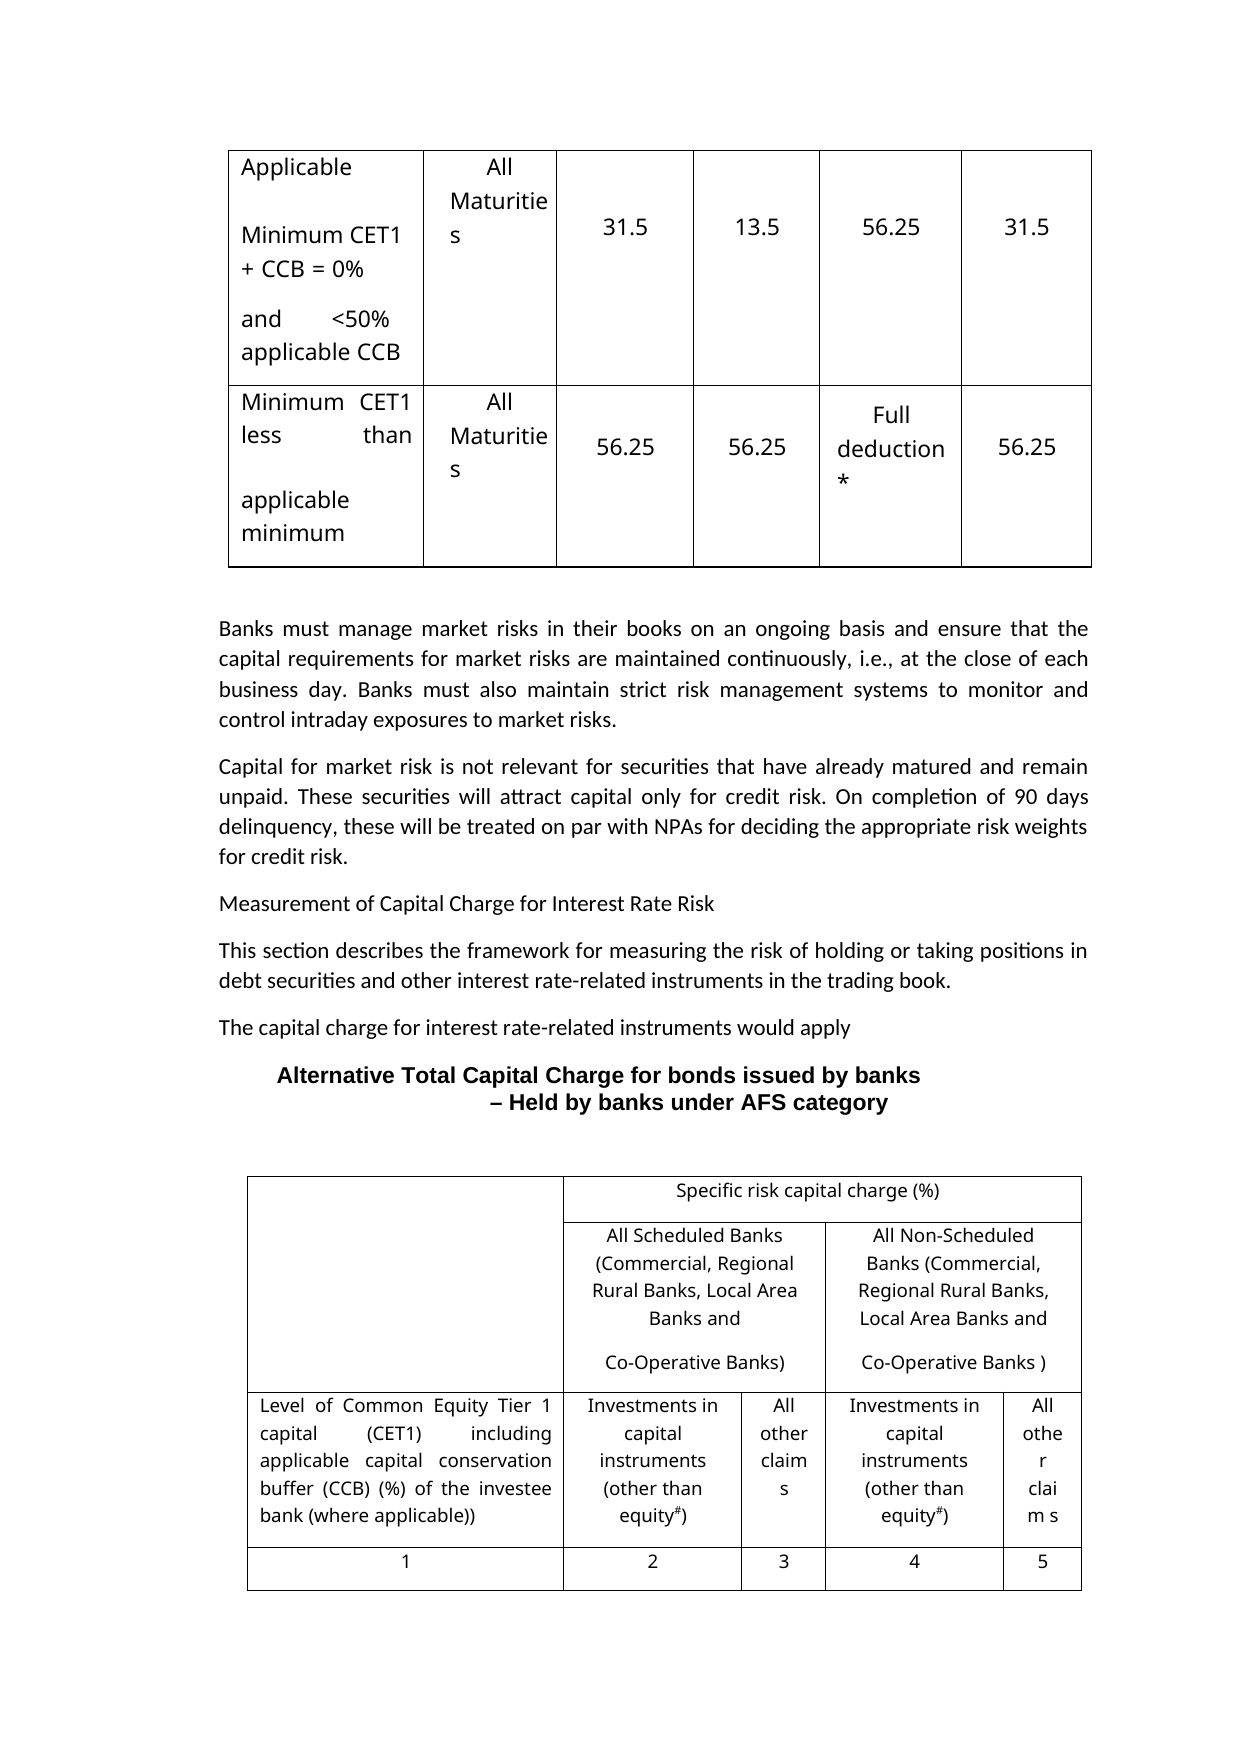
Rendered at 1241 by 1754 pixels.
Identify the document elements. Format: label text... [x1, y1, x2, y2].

table_cell Applicable Minimum CET1 + CCB = 0% and <50% of applicable CCB [229, 151, 423, 385]
text This section describes the framework for measuring the risk of holding or taking positions in debt securities and other interest rate-related instruments in the trading book. [219, 936, 1090, 994]
table_cell Minimum CET1 less than applicable minimum [229, 386, 423, 566]
table_cell All Scheduled Banks (Commercial, Regional Rural Banks, Local Area Banks and Co-Operative Banks) [564, 1223, 825, 1392]
table_cell 4 [826, 1548, 1003, 1590]
table_header Specific risk capital charge (%) [564, 1177, 1081, 1222]
table_cell Investments in capital instruments (other than equity#) [564, 1393, 741, 1547]
table_cell 1 [248, 1548, 563, 1590]
table_cell All other claim s [1004, 1393, 1081, 1547]
table_cell 56.25 [962, 386, 1091, 566]
table_cell All Non-Scheduled Banks (Commercial, Regional Rural Banks, Local Area Banks and Co-Operative Banks ) [826, 1223, 1081, 1392]
text Alternative Total Capital Charge for bonds issued by banks [270, 1062, 1090, 1088]
table_cell 31.5 [962, 151, 1091, 385]
table_cell 2 [564, 1548, 741, 1590]
text The capital charge for interest rate-related instruments would apply [219, 1013, 1090, 1041]
text Measurement of Capital Charge for Interest Rate Risk [219, 889, 1090, 917]
table_cell 31.5 [557, 151, 693, 385]
table_cell 56.25 [694, 386, 819, 566]
text – Held by banks under AFS category [489, 1089, 1090, 1115]
table_cell 5 [1004, 1548, 1081, 1590]
table_cell All Maturities [424, 151, 556, 385]
table_cell 56.25 [557, 386, 693, 566]
table_cell Investments in capital instruments (other than equity#) [826, 1393, 1003, 1547]
table_header [248, 1177, 563, 1392]
table_cell 3 [742, 1548, 825, 1590]
text Banks must manage market risks in their books on an ongoing basis and ensure that the capital requirements for market risks are maintained continuously, i.e., at the close of each business day. Banks must also maintain strict risk management systems to monitor and control intraday exposures to market risks. [219, 614, 1090, 733]
table_cell Level of Common Equity Tier 1 capital (CET1) including applicable capital conservation buffer (CCB) (%) of the investee bank (where applicable)) [248, 1393, 563, 1547]
table_cell All Maturities [424, 386, 556, 566]
table_cell 56.25 [820, 151, 961, 385]
table_cell All other claims [742, 1393, 825, 1547]
text Capital for market risk is not relevant for securities that have already matured and remain unpaid. These securities will attract capital only for credit risk. On completion of 90 days delinquency, these will be treated on par with NPAs for deciding the appropriate risk weights for credit risk. [219, 752, 1090, 870]
table_cell Full deduction* [820, 386, 961, 566]
table_cell 13.5 [694, 151, 819, 385]
